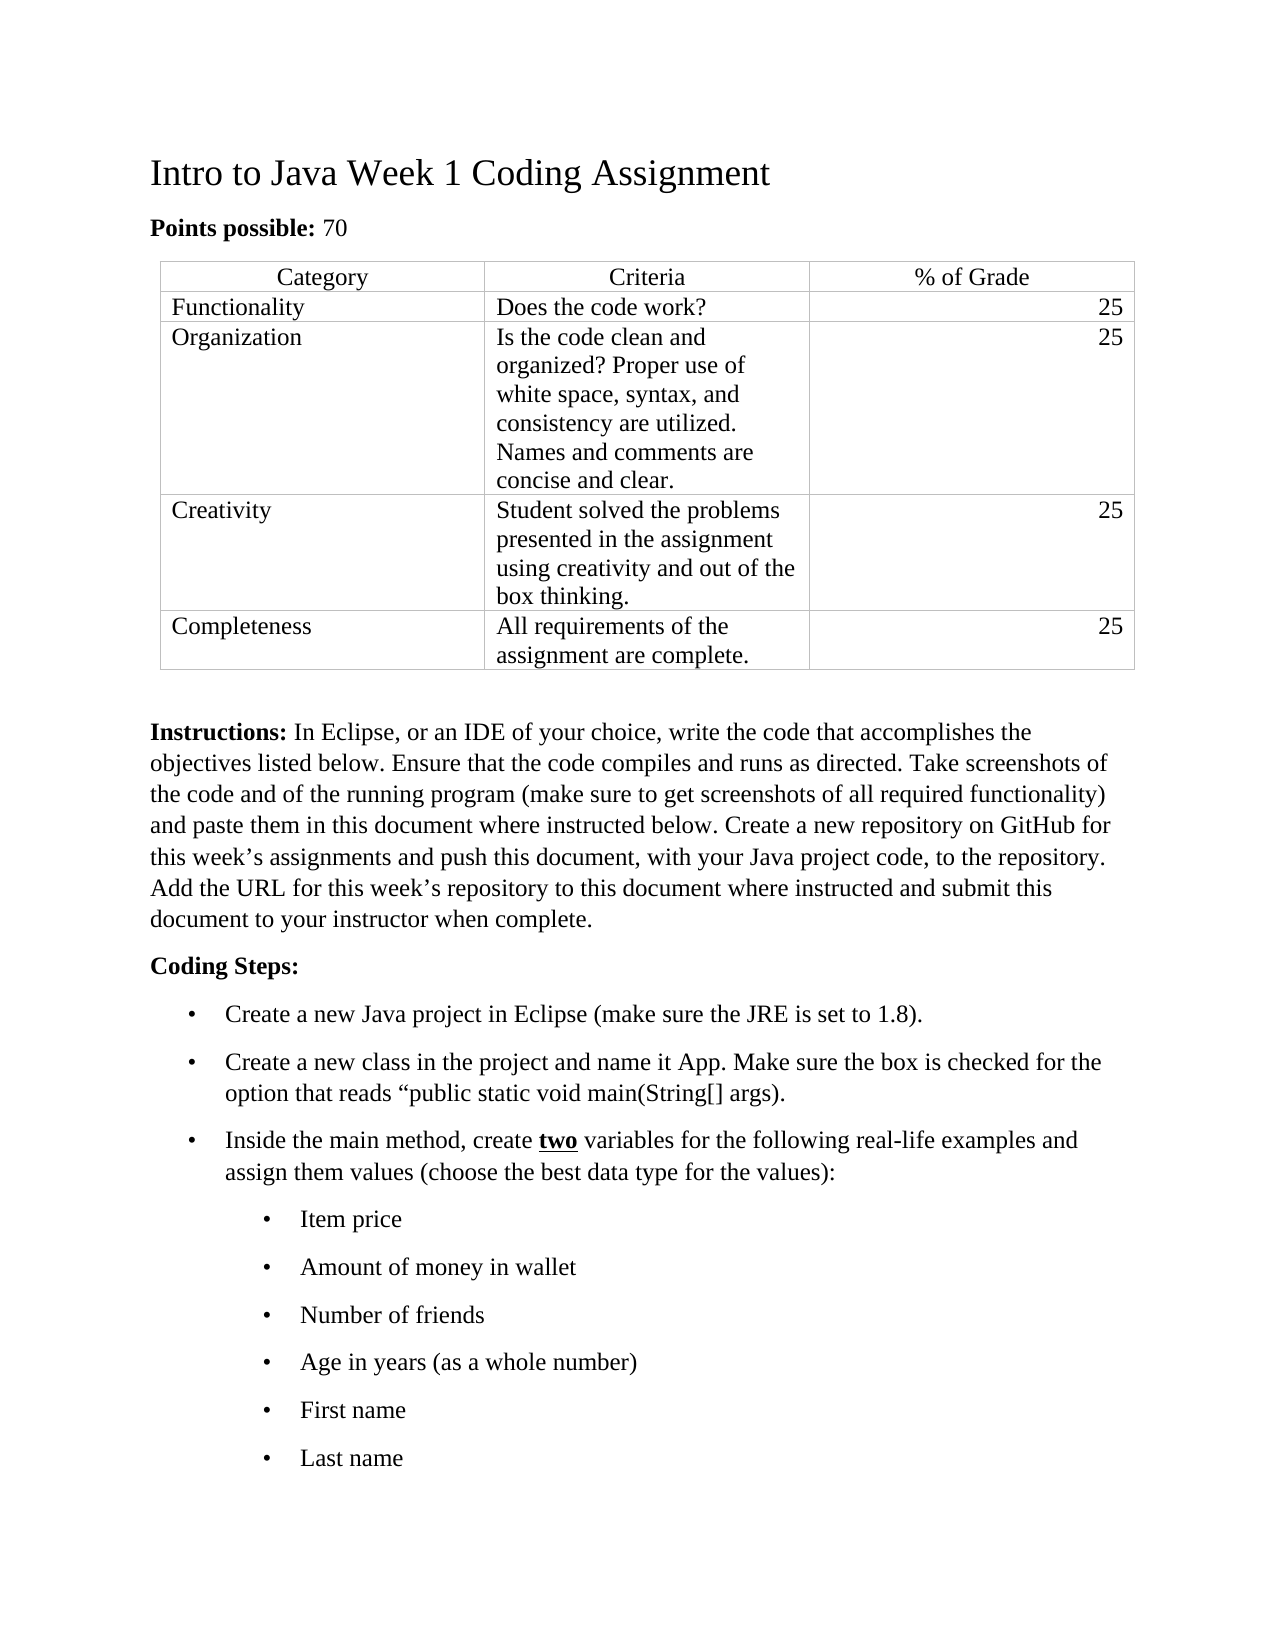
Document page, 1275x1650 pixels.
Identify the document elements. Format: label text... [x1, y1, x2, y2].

table_cell 25 [810, 322, 1134, 494]
table_header % of Grade [810, 262, 1134, 291]
list Create a new class in the project and name it App. Make sure the box is checked for the option that reads “public static void main(String[] args). [187, 1047, 1125, 1107]
table_cell 25 [810, 292, 1134, 321]
text Coding Steps: [150, 951, 1125, 980]
table_cell Functionality [161, 292, 484, 321]
text Intro to Java Week 1 Coding Assignment [150, 150, 1125, 193]
table_cell All requirements of the assignment are complete. [485, 611, 809, 669]
table_cell Does the code work? [485, 292, 809, 321]
list First name [262, 1395, 1125, 1424]
list Number of friends [262, 1300, 1125, 1328]
table_cell Organization [161, 322, 484, 494]
list Age in years (as a whole number) [262, 1347, 1125, 1376]
table_cell 25 [810, 611, 1134, 669]
list Item price [262, 1204, 1125, 1233]
text Points possible: 70 [150, 213, 1125, 242]
text Instructions: In Eclipse, or an IDE of your choice, write the code that accomplishes the objectives listed below. Ensure that the code compiles and runs as directed. Take screenshots of the code and of the running program (make sure to get screenshots of all required functionality) and paste them in this document where instructed below. Create a new repository on GitHub for this week’s assignments and push this document, with your Java project code, to the repository. Add the URL for this week’s repository to this document where instructed and submit this document to your instructor when complete. [150, 717, 1125, 932]
list Create a new Java project in Eclipse (make sure the JRE is set to 1.8). [187, 999, 1125, 1028]
list Last name [262, 1443, 1125, 1472]
table_header Criteria [485, 262, 809, 291]
table_cell Student solved the problems presented in the assignment using creativity and out of the box thinking. [485, 495, 809, 610]
table_cell 25 [810, 495, 1134, 610]
list Inside the main method, create two variables for the following real-life examples and assign them values (choose the best data type for the values): [187, 1126, 1125, 1185]
table_cell Completeness [161, 611, 484, 669]
table_cell Creativity [161, 495, 484, 610]
table_header Category [161, 262, 484, 291]
table_cell Is the code clean and organized? Proper use of white space, syntax, and consistency are utilized. Names and comments are concise and clear. [485, 322, 809, 494]
list Amount of money in wallet [262, 1252, 1125, 1281]
